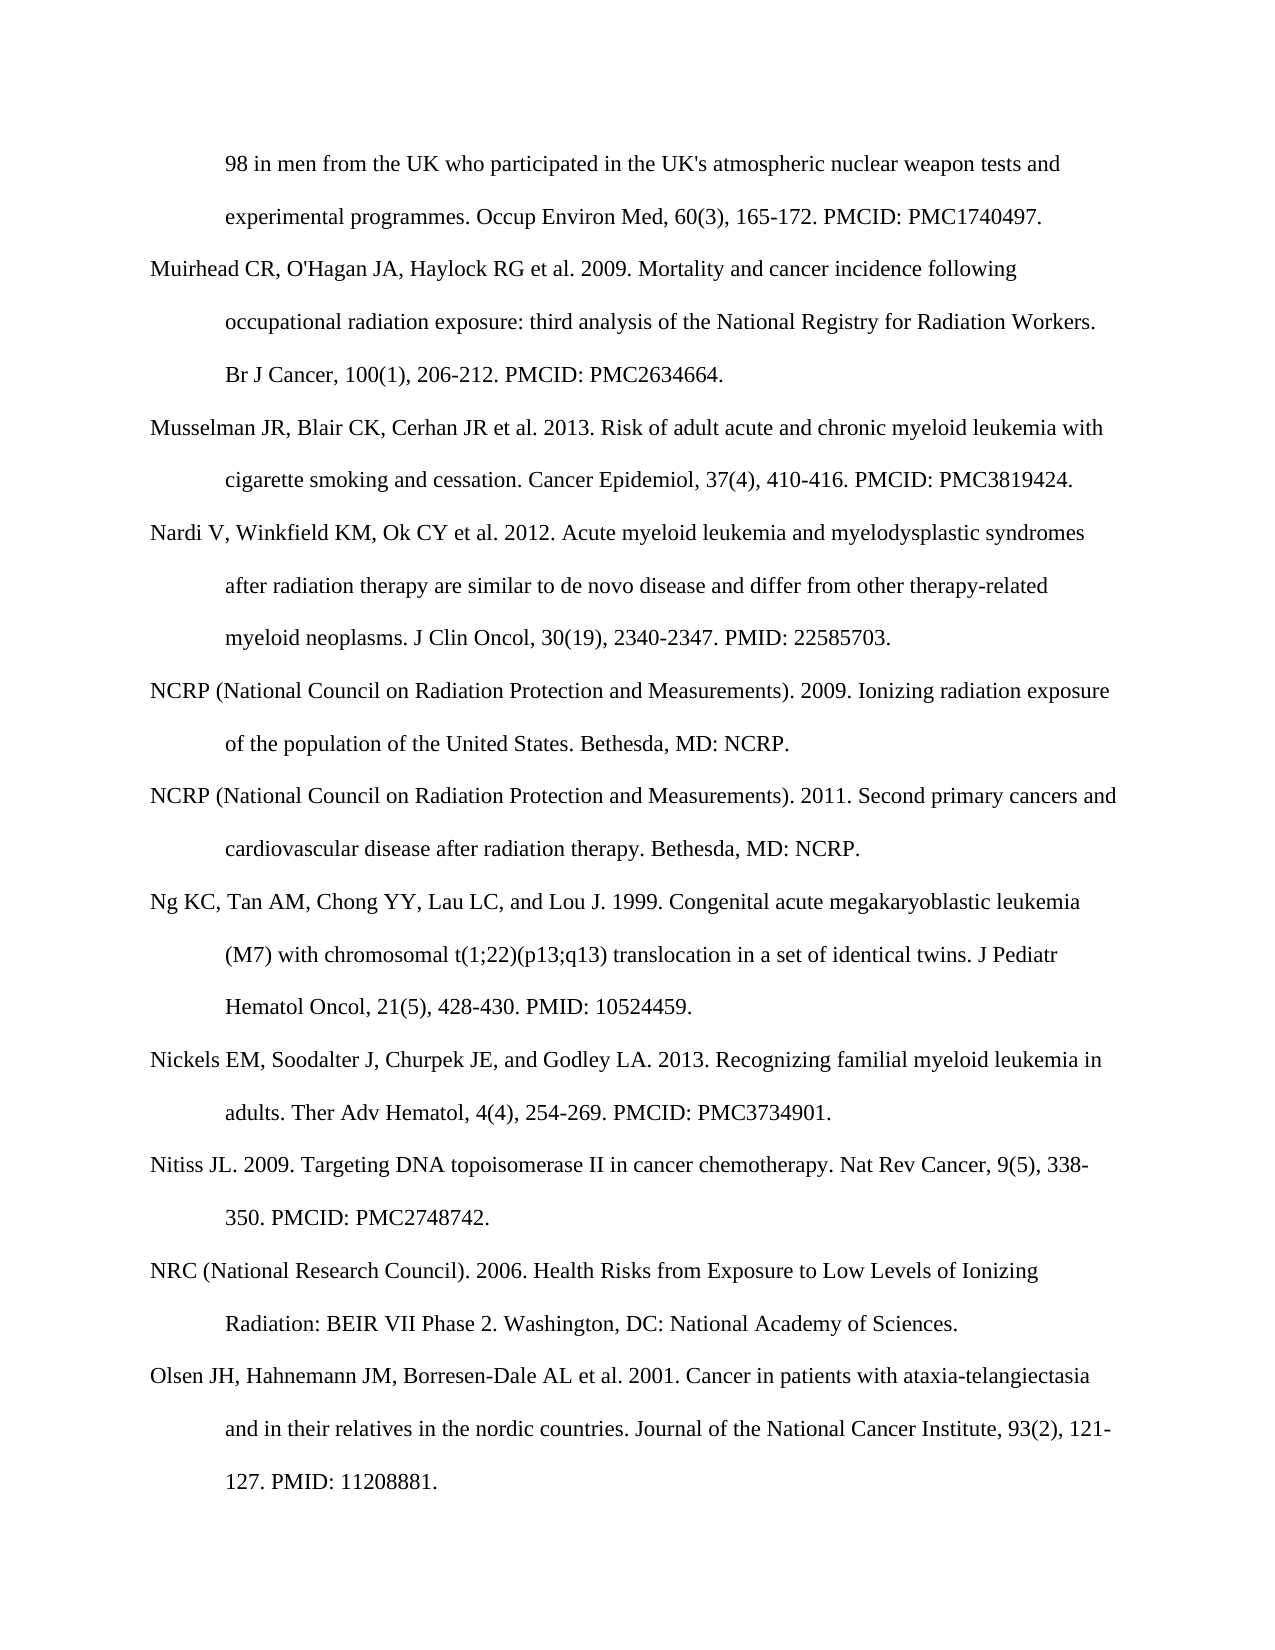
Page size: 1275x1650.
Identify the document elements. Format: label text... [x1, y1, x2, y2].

text Musselman JR, Blair CK, Cerhan JR et al. 2013. Risk of adult acute and chronic myeloid leukemia with cigarette smoking and cessation. Cancer Epidemiol, 37(4), 410-416. PMCID: PMC3819424. [150, 413, 1125, 493]
text Nitiss JL. 2009. Targeting DNA topoisomerase II in cancer chemotherapy. Nat Rev Cancer, 9(5), 338-350. PMCID: PMC2748742. [150, 1151, 1125, 1231]
text Nickels EM, Soodalter J, Churpek JE, and Godley LA. 2013. Recognizing familial myeloid leukemia in adults. Ther Adv Hematol, 4(4), 254-269. PMCID: PMC3734901. [150, 1046, 1125, 1125]
text Nardi V, Winkfield KM, Ok CY et al. 2012. Acute myeloid leukemia and myelodysplastic syndromes after radiation therapy are similar to de novo disease and differ from other therapy-related myeloid neoplasms. J Clin Oncol, 30(19), 2340-2347. PMID: 22585703. [150, 519, 1125, 651]
text NCRP (National Council on Radiation Protection and Measurements). 2011. Second primary cancers and cardiovascular disease after radiation therapy. Bethesda, MD: NCRP. [150, 782, 1125, 862]
text Ng KC, Tan AM, Chong YY, Lau LC, and Lou J. 1999. Congenital acute megakaryoblastic leukemia (M7) with chromosomal t(1;22)(p13;q13) translocation in a set of identical twins. J Pediatr Hematol Oncol, 21(5), 428-430. PMID: 10524459. [150, 888, 1125, 1020]
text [150, 150, 1125, 229]
text NRC (National Research Council). 2006. Health Risks from Exposure to Low Levels of Ionizing Radiation: BEIR VII Phase 2. Washington, DC: National Academy of Sciences. [150, 1257, 1125, 1336]
text NCRP (National Council on Radiation Protection and Measurements). 2009. Ionizing radiation exposure of the population of the United States. Bethesda, MD: NCRP. [150, 677, 1125, 756]
text Olsen JH, Hahnemann JM, Borresen-Dale AL et al. 2001. Cancer in patients with ataxia-telangiectasia and in their relatives in the nordic countries. Journal of the National Cancer Institute, 93(2), 121-127. PMID: 11208881. [150, 1362, 1125, 1494]
text Muirhead CR, O'Hagan JA, Haylock RG et al. 2009. Mortality and cancer incidence following occupational radiation exposure: third analysis of the National Registry for Radiation Workers. Br J Cancer, 100(1), 206-212. PMCID: PMC2634664. [150, 255, 1125, 387]
